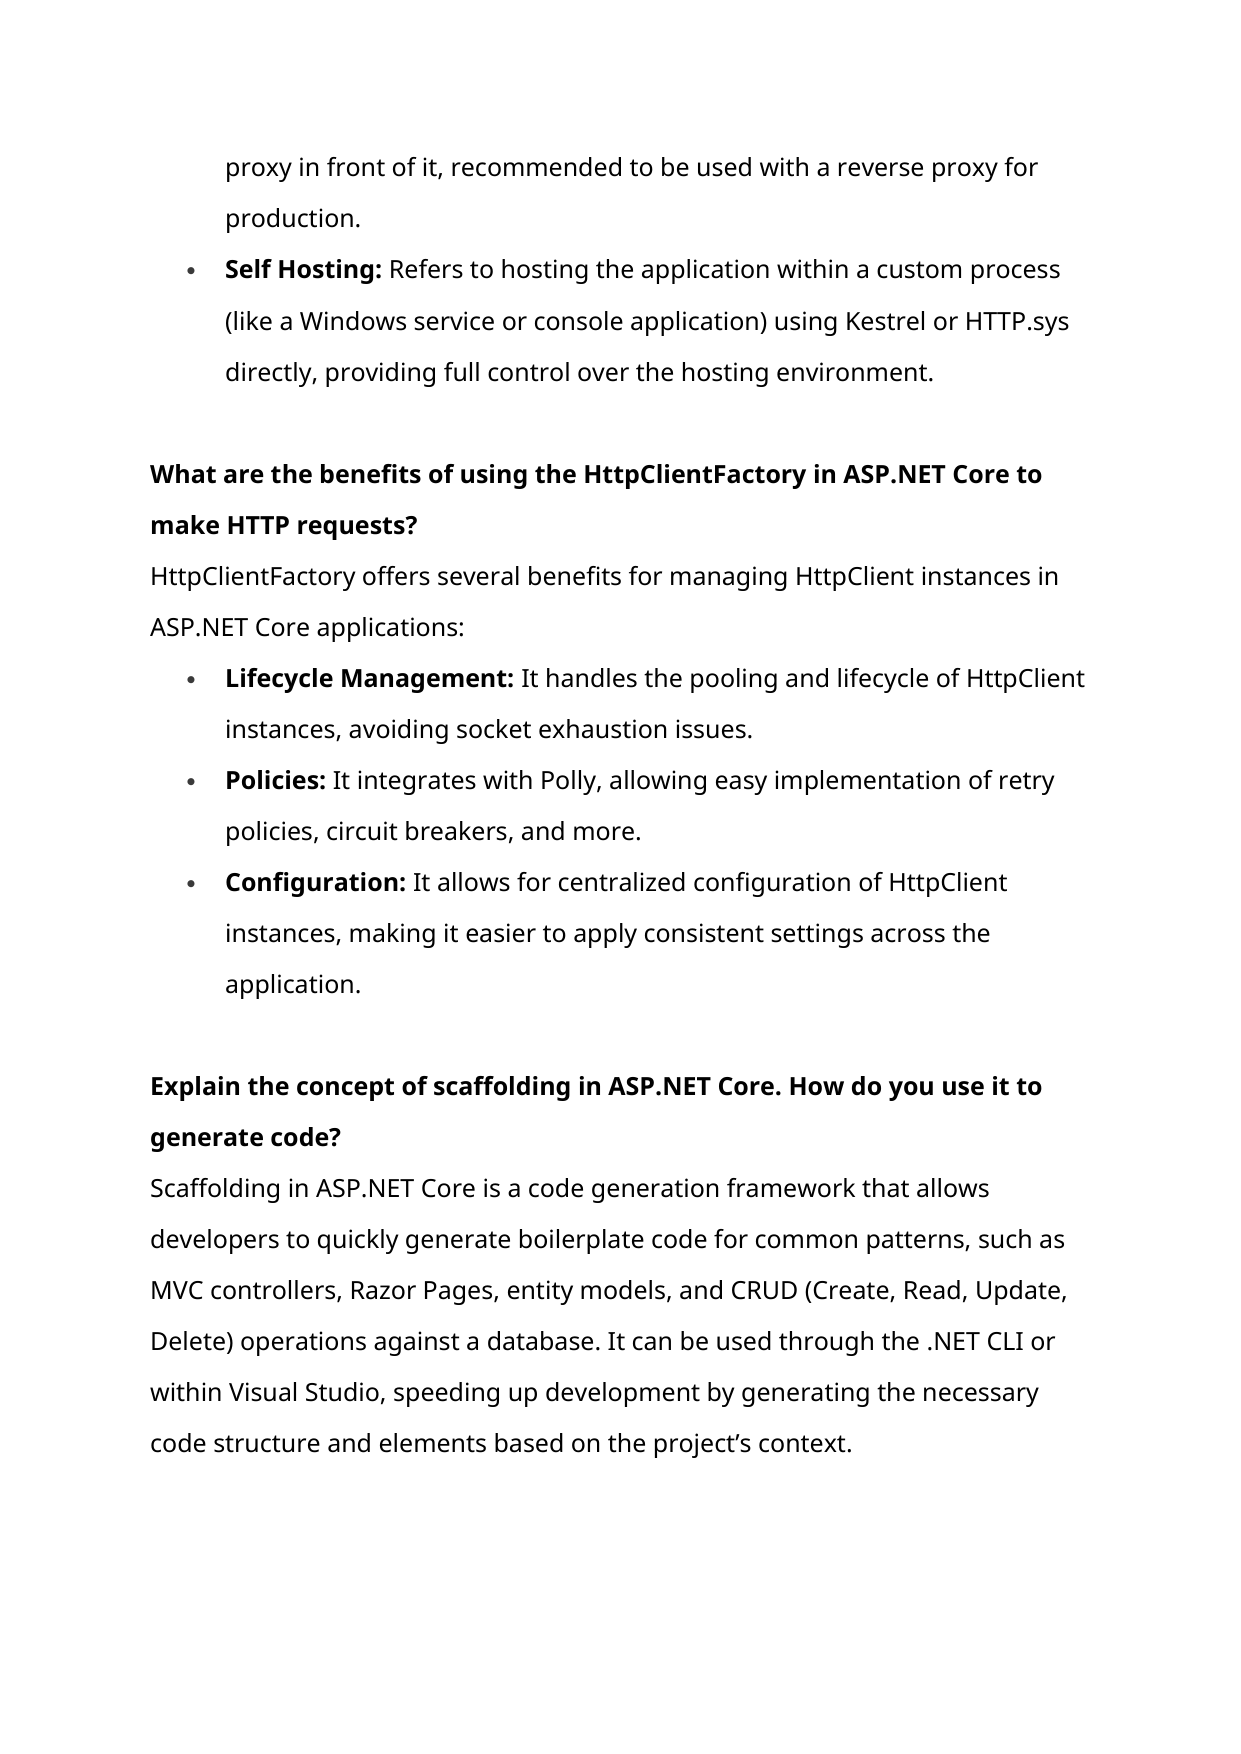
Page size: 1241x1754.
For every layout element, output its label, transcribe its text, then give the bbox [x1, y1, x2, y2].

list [187, 150, 1090, 235]
text Explain the concept of scaffolding in ASP.NET Core. How do you use it to generate code? [150, 1069, 1090, 1154]
list Policies: It integrates with Polly, allowing easy implementation of retry policies, circuit breakers, and more. [187, 762, 1090, 848]
text HttpClientFactory offers several benefits for managing HttpClient instances in ASP.NET Core applications: [150, 558, 1090, 643]
text What are the benefits of using the HttpClientFactory in ASP.NET Core to make HTTP requests? [150, 456, 1090, 541]
list Lifecycle Management: It handles the pooling and lifecycle of HttpClient instances, avoiding socket exhaustion issues. [187, 660, 1090, 746]
list Configuration: It allows for centralized configuration of HttpClient instances, making it easier to apply consistent settings across the application. [187, 864, 1090, 1001]
text Scaffolding in ASP.NET Core is a code generation framework that allows developers to quickly generate boilerplate code for common patterns, such as MVC controllers, Razor Pages, entity models, and CRUD (Create, Read, Update, Delete) operations against a database. It can be used through the .NET CLI or within Visual Studio, speeding up development by generating the necessary code structure and elements based on the project’s context. [150, 1171, 1090, 1460]
list Self Hosting: Refers to hosting the application within a custom process (like a Windows service or console application) using Kestrel or HTTP.sys directly, providing full control over the hosting environment. [187, 252, 1090, 388]
